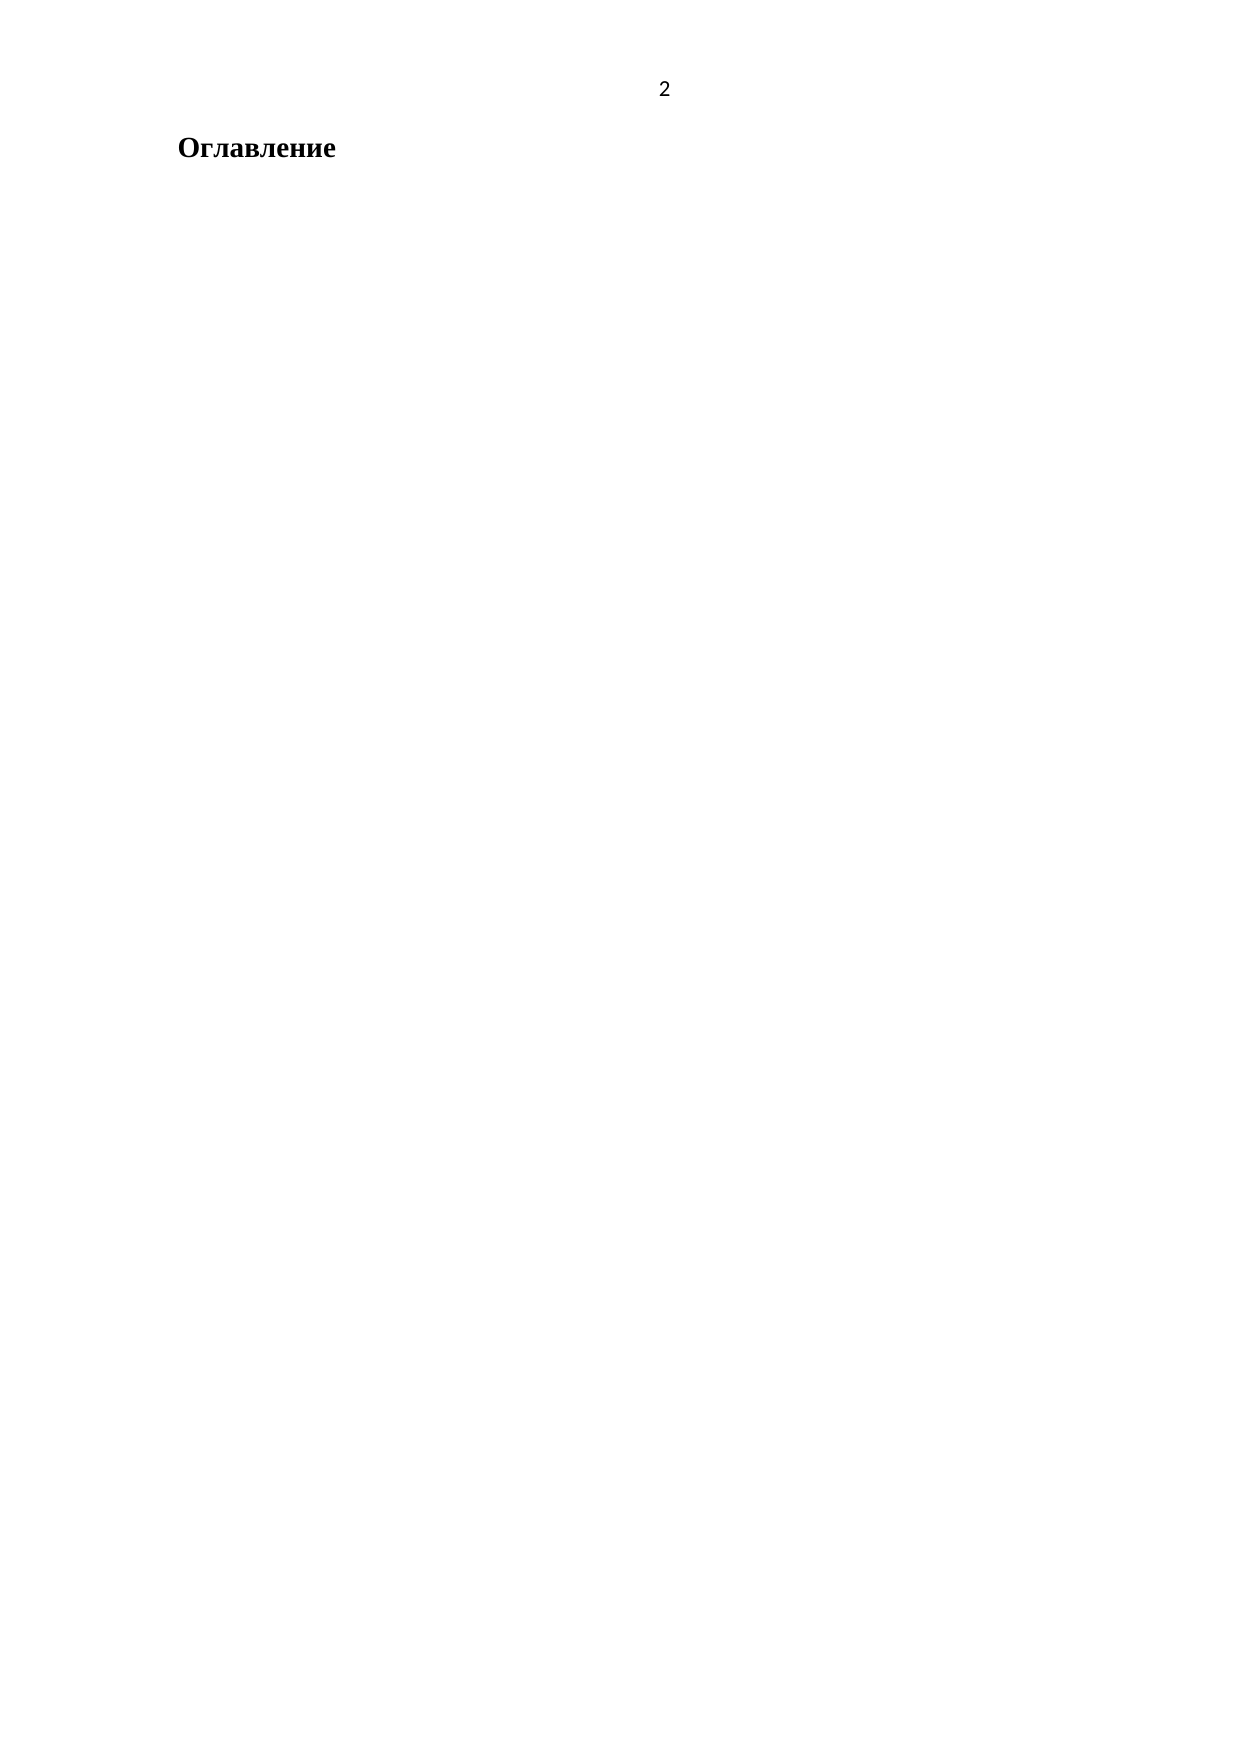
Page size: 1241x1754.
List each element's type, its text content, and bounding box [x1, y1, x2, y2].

text Оглавление [177, 130, 1152, 163]
